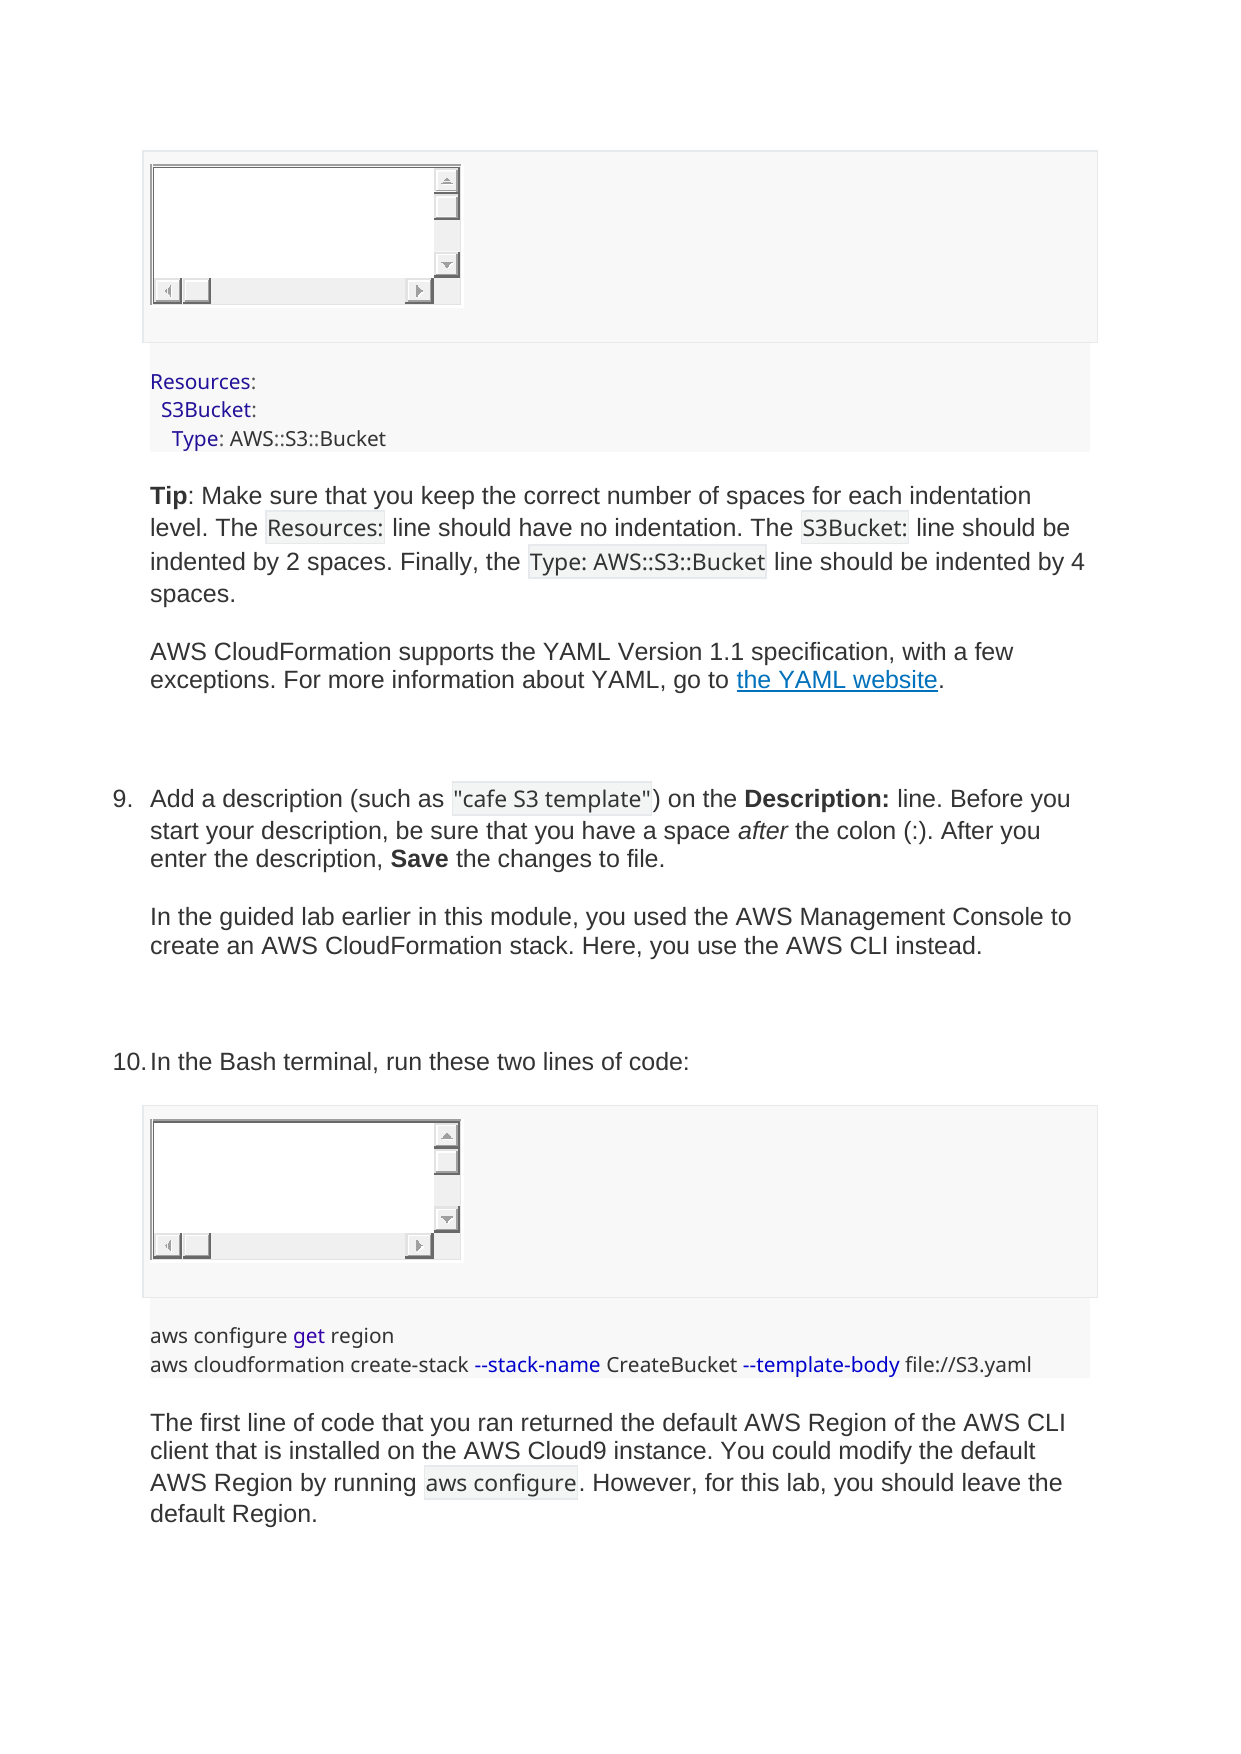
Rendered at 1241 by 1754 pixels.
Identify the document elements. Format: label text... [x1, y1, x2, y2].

text S3Bucket: [150, 395, 1090, 424]
text The first line of code that you ran returned the default AWS Region of the AWS CLI client that is installed on the AWS Cloud9 instance. You could modify the default AWS Region by running aws configure. However, for this lab, you should leave the default Region. [150, 1408, 1090, 1528]
text AWS CloudFormation supports the YAML Version 1.1 specification, with a few exceptions. For more information about YAML, go to the YAML website. [150, 637, 1090, 694]
list In the Bash terminal, run these two lines of code: [112, 1047, 1090, 1076]
text Type: AWS::S3::Bucket [150, 424, 1090, 452]
text Resources: [150, 367, 1090, 395]
text In the guided lab earlier in this module, you used the AWS Management Console to create an AWS CloudFormation stack. Here, you use the AWS CLI instead. [150, 902, 1090, 960]
text aws cloudformation create-stack --stack-name CreateBucket --template-body file://S3.yaml [150, 1350, 1090, 1378]
text Tip: Make sure that you keep the correct number of spaces for each indentation level. The Resources: line should have no indentation. The S3Bucket: line should be indented by 2 spaces. Finally, the Type: AWS::S3::Bucket line should be indented by 4 spaces. [150, 481, 1090, 607]
list Add a description (such as "cafe S3 template") on the Description: line. Before you start your description, be sure that you have a space after the colon (:). After you enter the description, Save the changes to file. [112, 781, 1090, 873]
text aws configure get region [150, 1322, 1090, 1350]
